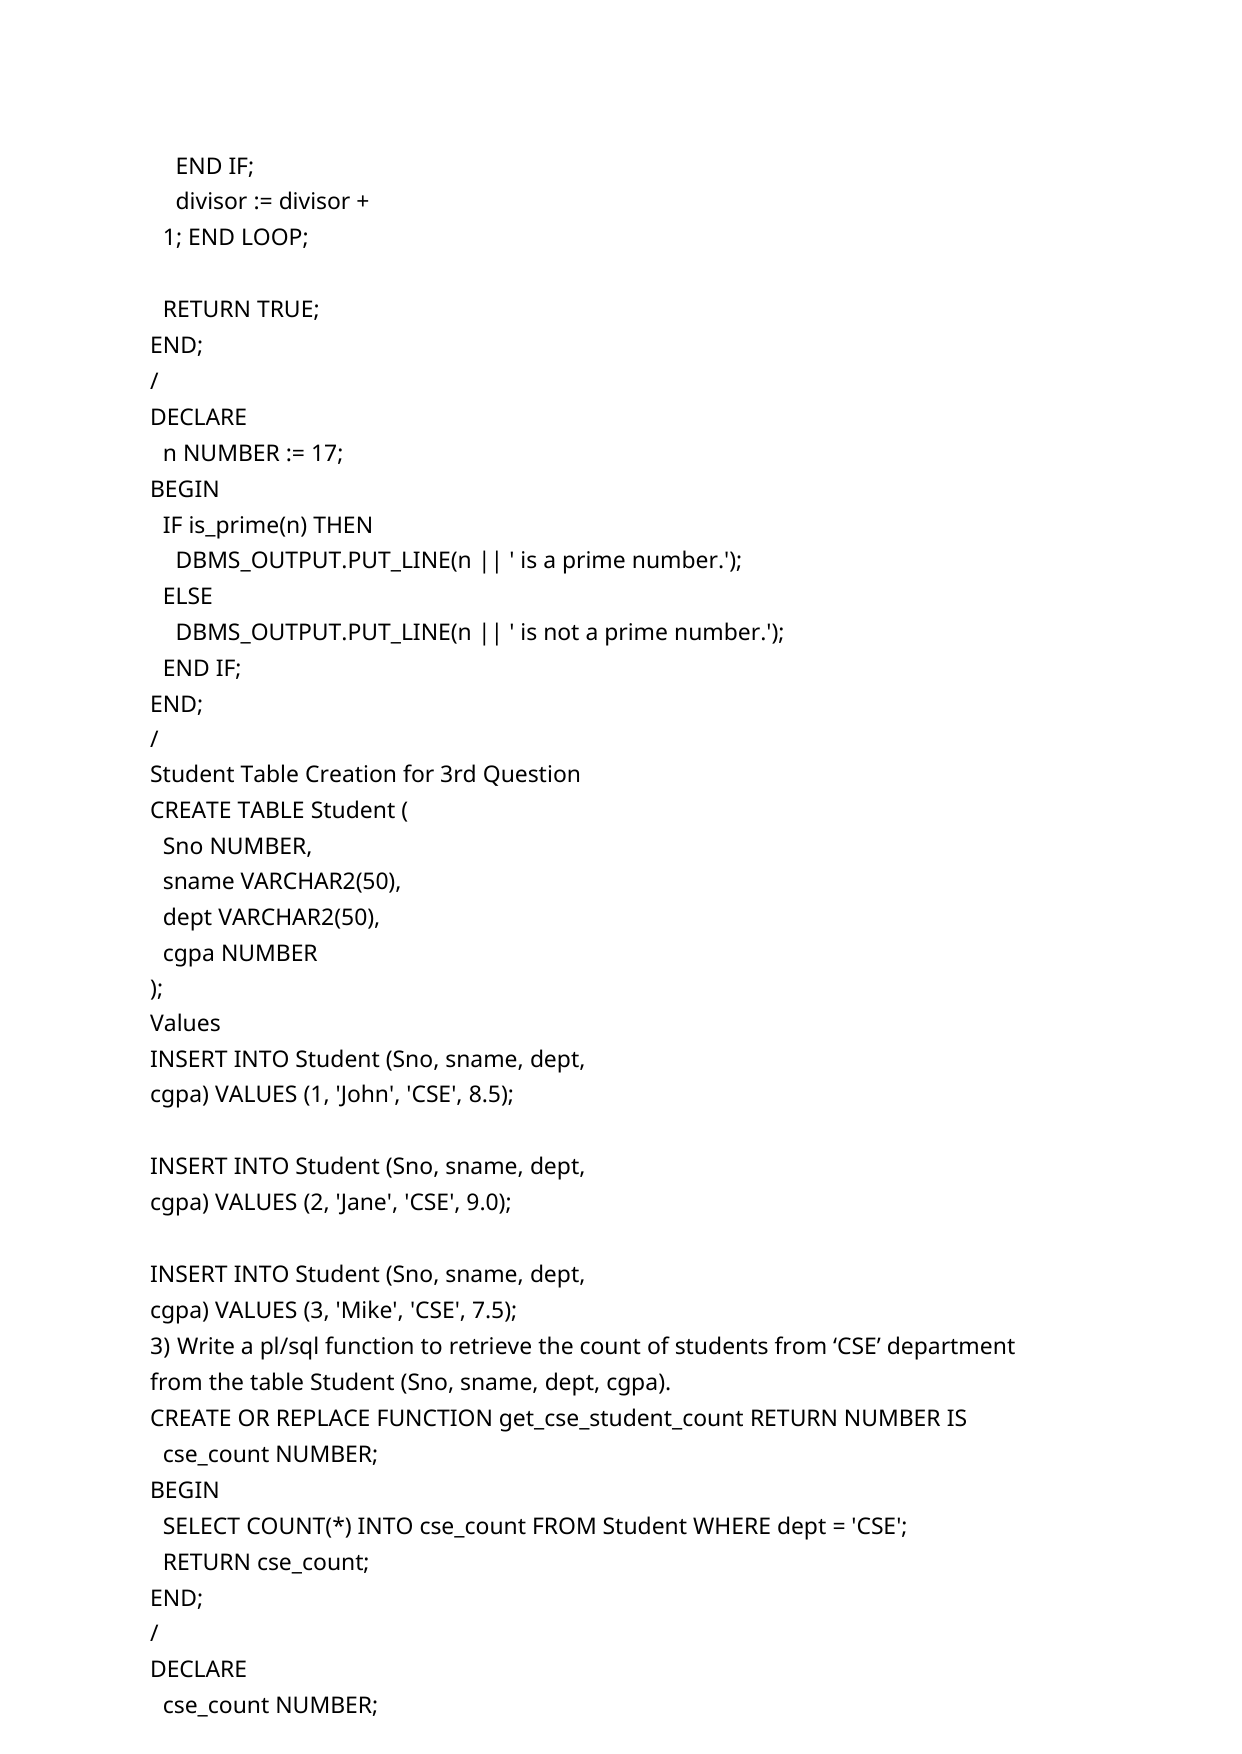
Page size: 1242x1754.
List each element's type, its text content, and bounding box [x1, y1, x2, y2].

text END; [150, 1581, 1223, 1613]
text INSERT INTO Student (Sno, sname, dept, cgpa) VALUES (2, 'Jane', 'CSE', 9.0); [150, 1150, 643, 1217]
text SELECT COUNT(*) INTO cse_count FROM Student WHERE dept = 'CSE'; RETURN cse_count; [163, 1509, 965, 1577]
text DBMS_OUTPUT.PUT_LINE(n || ' is a prime number.'); ELSE [163, 544, 757, 611]
text IF is_prime(n) THEN [163, 508, 1223, 540]
text cse_count NUMBER; BEGIN [150, 1438, 380, 1505]
text ); [150, 972, 1223, 1003]
text CREATE OR REPLACE FUNCTION get_cse_student_count RETURN NUMBER IS [150, 1402, 983, 1433]
text n NUMBER := 17; BEGIN [150, 437, 346, 504]
text END IF; [175, 150, 1223, 181]
text INSERT INTO Student (Sno, sname, dept, cgpa) VALUES (3, 'Mike', 'CSE', 7.5); [150, 1258, 643, 1325]
text RETURN TRUE; END; [150, 293, 334, 360]
text sname VARCHAR2(50), dept VARCHAR2(50), [163, 865, 410, 932]
list Write a pl/sql function to retrieve the count of students from ‘CSE’ department from the table Student (Sno, sname, dept, cgpa). [150, 1330, 1051, 1397]
text END; [150, 687, 1223, 719]
text / DECLARE [150, 365, 260, 432]
text Values [150, 1007, 1223, 1038]
text / DECLARE [150, 1617, 260, 1684]
text INSERT INTO Student (Sno, sname, dept, cgpa) VALUES (1, 'John', 'CSE', 8.5); [150, 1042, 643, 1110]
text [150, 1688, 380, 1720]
text DBMS_OUTPUT.PUT_LINE(n || ' is not a prime number.'); END IF; [163, 616, 789, 683]
text divisor := divisor + 1; END LOOP; [163, 185, 386, 252]
text Sno NUMBER, [163, 830, 1223, 861]
text Student Table Creation for 3rd Question CREATE TABLE Student ( [150, 758, 612, 825]
text cgpa NUMBER [163, 937, 1223, 968]
text / [150, 723, 1223, 754]
